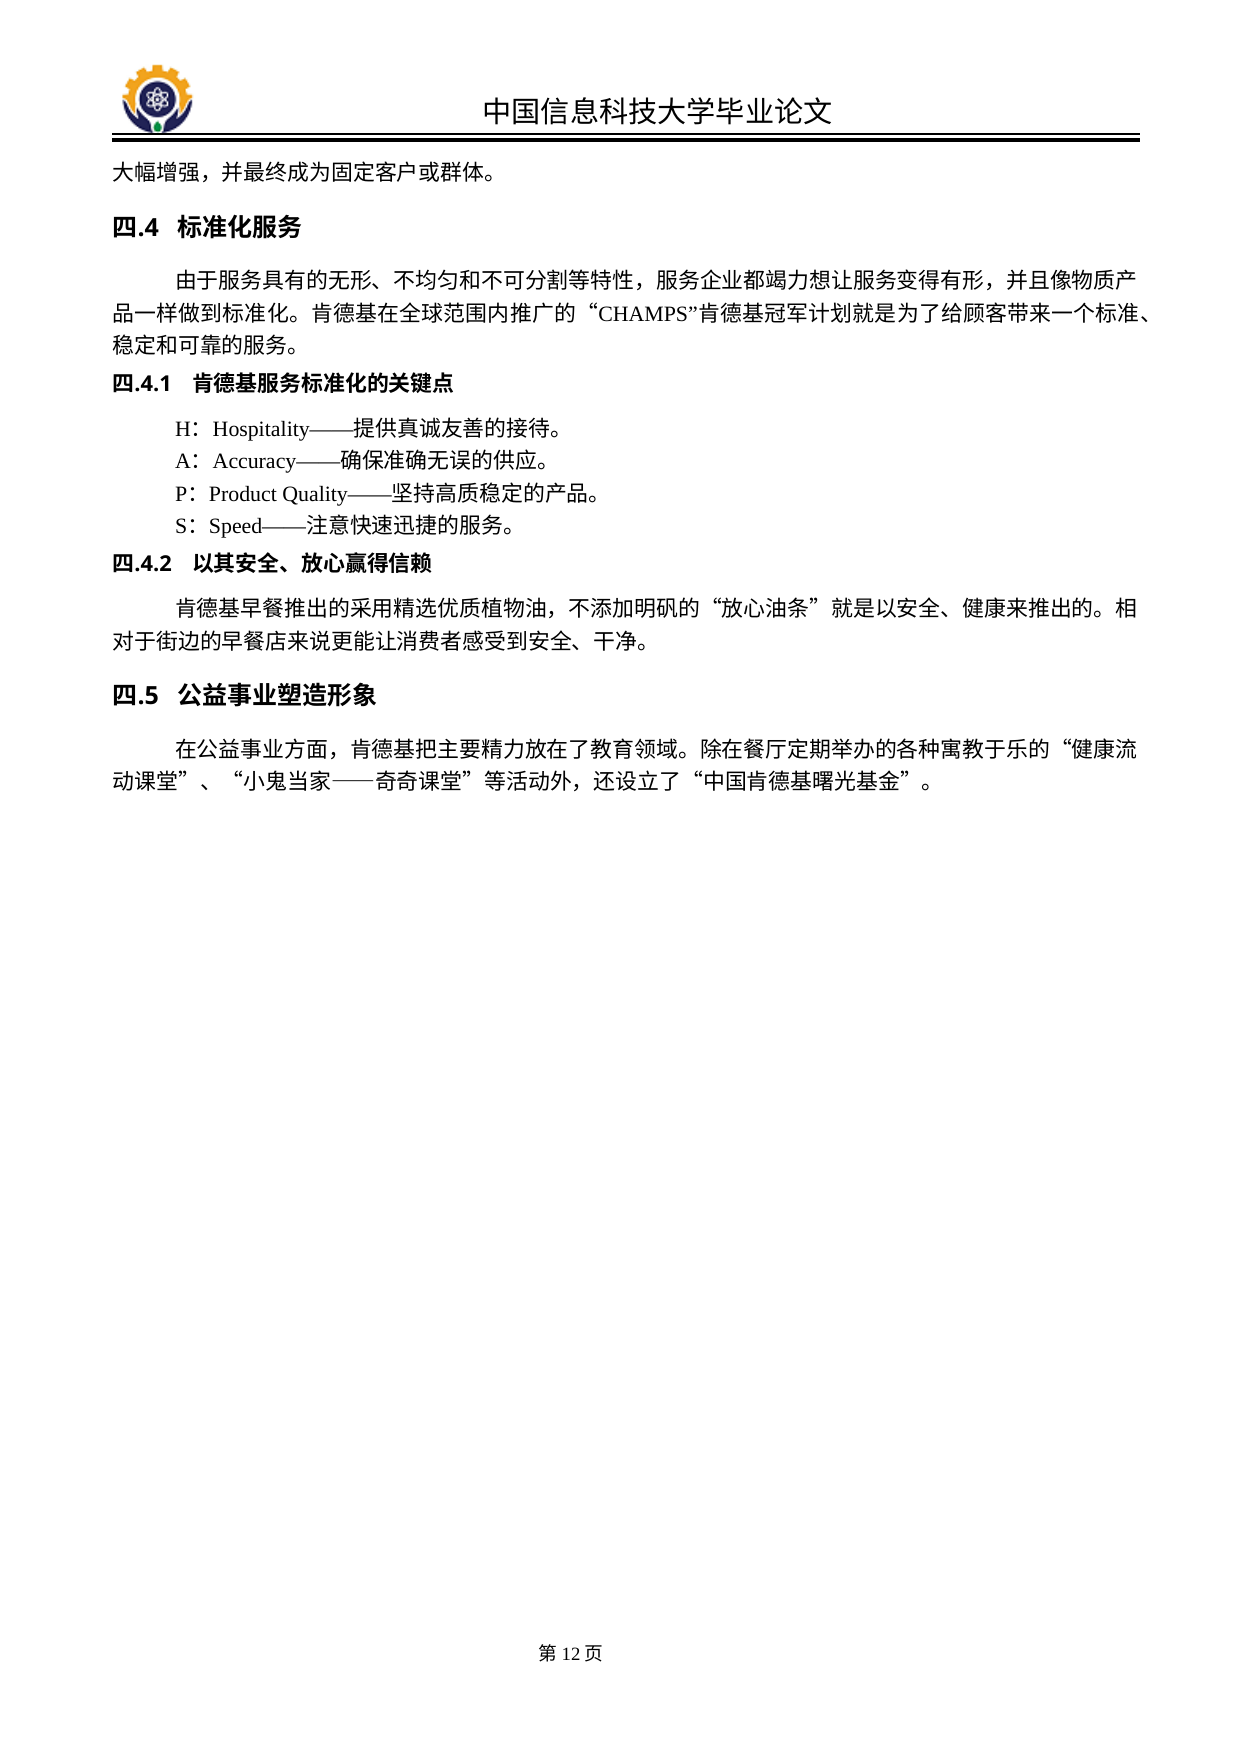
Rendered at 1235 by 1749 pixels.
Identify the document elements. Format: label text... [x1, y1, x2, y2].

text H：Hospitality――提供真诚友善的接待。 [112, 411, 1140, 443]
text P：Product Quality――坚持高质稳定的产品。 [112, 476, 1140, 508]
text A：Accuracy――确保准确无误的供应。 [112, 443, 1140, 476]
subtitle 肯德基服务标准化的关键点 [112, 366, 1140, 398]
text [112, 155, 1140, 187]
text 肯德基早餐推出的采用精选优质植物油，不添加明矾的“放心油条”就是以安全、健康来推出的。相对于街边的早餐店来说更能让消费者感受到安全、干净。 [112, 591, 1140, 656]
subtitle 公益事业塑造形象 [112, 661, 1140, 726]
subtitle 以其安全、放心赢得信赖 [112, 546, 1140, 578]
text S：Speed――注意快速迅捷的服务。 [112, 508, 1140, 541]
subtitle 标准化服务 [112, 193, 1140, 258]
text 由于服务具有的无形、不均匀和不可分割等特性，服务企业都竭力想让服务变得有形，并且像物质产品一样做到标准化。肯德基在全球范围内推广的“CHAMPS”肯德基冠军计划就是为了给顾客带来一个标准、稳定和可靠的服务。 [112, 263, 1140, 360]
picture [118, 59, 197, 133]
text 在公益事业方面，肯德基把主要精力放在了教育领域。除在餐厅定期举办的各种寓教于乐的“健康流动课堂”、“小鬼当家――奇奇课堂”等活动外，还设立了“中国肯德基曙光基金”。 [112, 731, 1140, 796]
